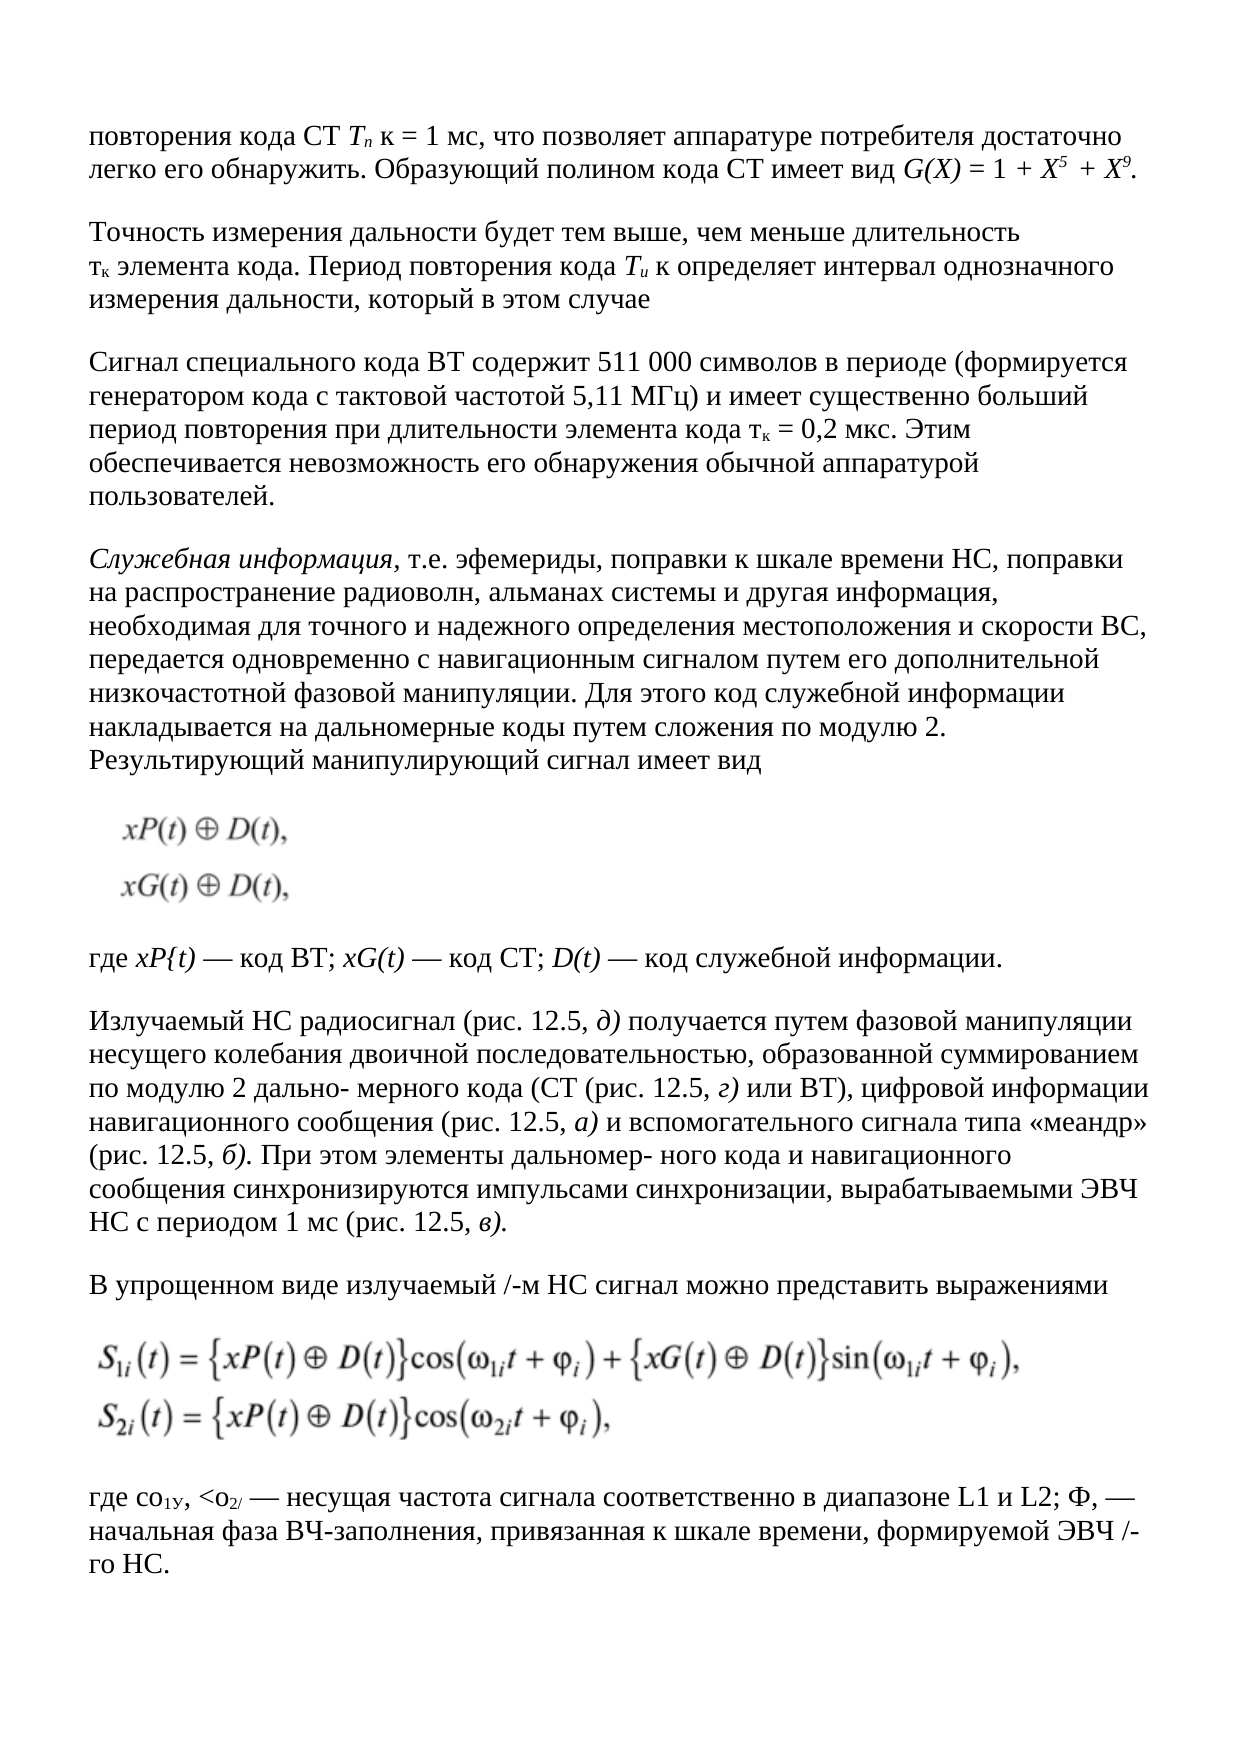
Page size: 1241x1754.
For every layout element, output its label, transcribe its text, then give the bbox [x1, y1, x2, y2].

text Точность измерения дальности будет тем выше, чем меньше длительность тк элемента кода. Период повторения кода Ти к определяет интервал однозначного измерения дальности, который в этом случае [88, 214, 1152, 315]
picture [88, 1329, 1030, 1451]
text Излучаемый НС радиосигнал (рис. 12.5, д) получается путем фазовой манипуляции несущего колебания двоичной последовательностью, образованной суммированием по модулю 2 дально- мерного кода (СТ (рис. 12.5, г) или ВТ), цифровой информации навигационного сообщения (рис. 12.5, а) и вспомогательного сигнала типа «меандр» (рис. 12.5, б). При этом элементы дальномер- ного кода и навигационного сообщения синхронизируются импульсами синхронизации, вырабатываемыми ЭВЧ НС с периодом 1 мс (рис. 12.5, в). [88, 1003, 1152, 1238]
text где со1У, <о2/ — несущая частота сигнала соответственно в диапазоне L1 и L2; Ф, — начальная фаза ВЧ-заполнения, привязанная к шкале времени, формируемой ЭВЧ /-го НС. [88, 1479, 1152, 1580]
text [88, 118, 1152, 185]
text В упрощенном виде излучаемый /-м НС сигнал можно представить выражениями [88, 1267, 1152, 1301]
picture [88, 805, 300, 912]
text Сигнал специального кода ВТ содержит 511 000 символов в периоде (формируется генератором кода с тактовой частотой 5,11 МГц) и имеет существенно больший период повторения при длительности элемента кода тк = 0,2 мкс. Этим обеспечивается невозможность его обнаружения обычной аппаратурой пользователей. [88, 344, 1152, 512]
text где xP{t) — код ВТ; xG(t) — код СТ; D(t) — код служебной информации. [88, 940, 1152, 974]
text Служебная информация, т.е. эфемериды, поправки к шкале времени НС, поправки на распространение радиоволн, альманах системы и другая информация, необходимая для точного и надежного определения местоположения и скорости ВС, передается одновременно с навигационным сигналом путем его дополнительной низкочастотной фазовой манипуляции. Для этого код служебной информации накладывается на дальномерные коды путем сложения по модулю 2. Результирующий манипулирующий сигнал имеет вид [88, 541, 1152, 776]
